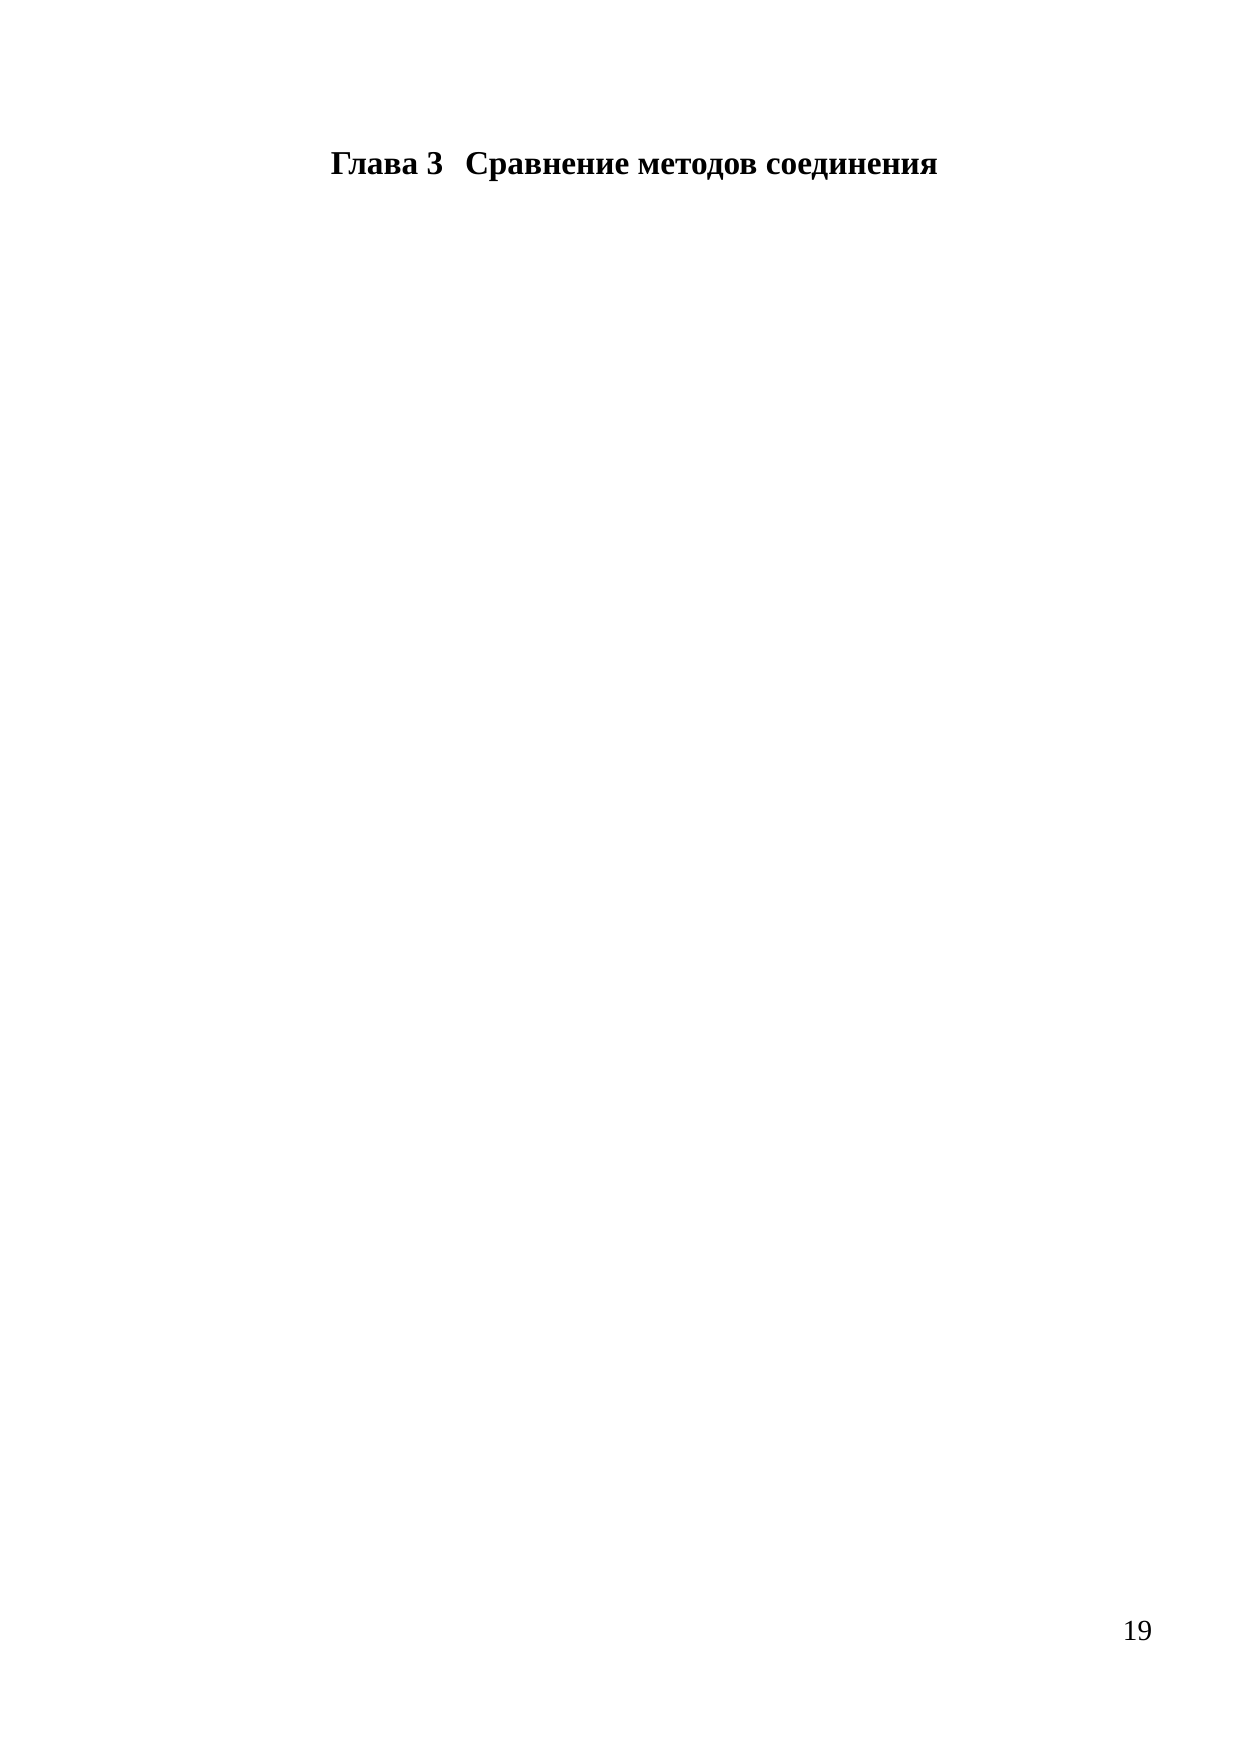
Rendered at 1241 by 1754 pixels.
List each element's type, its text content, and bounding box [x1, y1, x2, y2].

subtitle Сравнение методов соединения [177, 143, 1152, 181]
